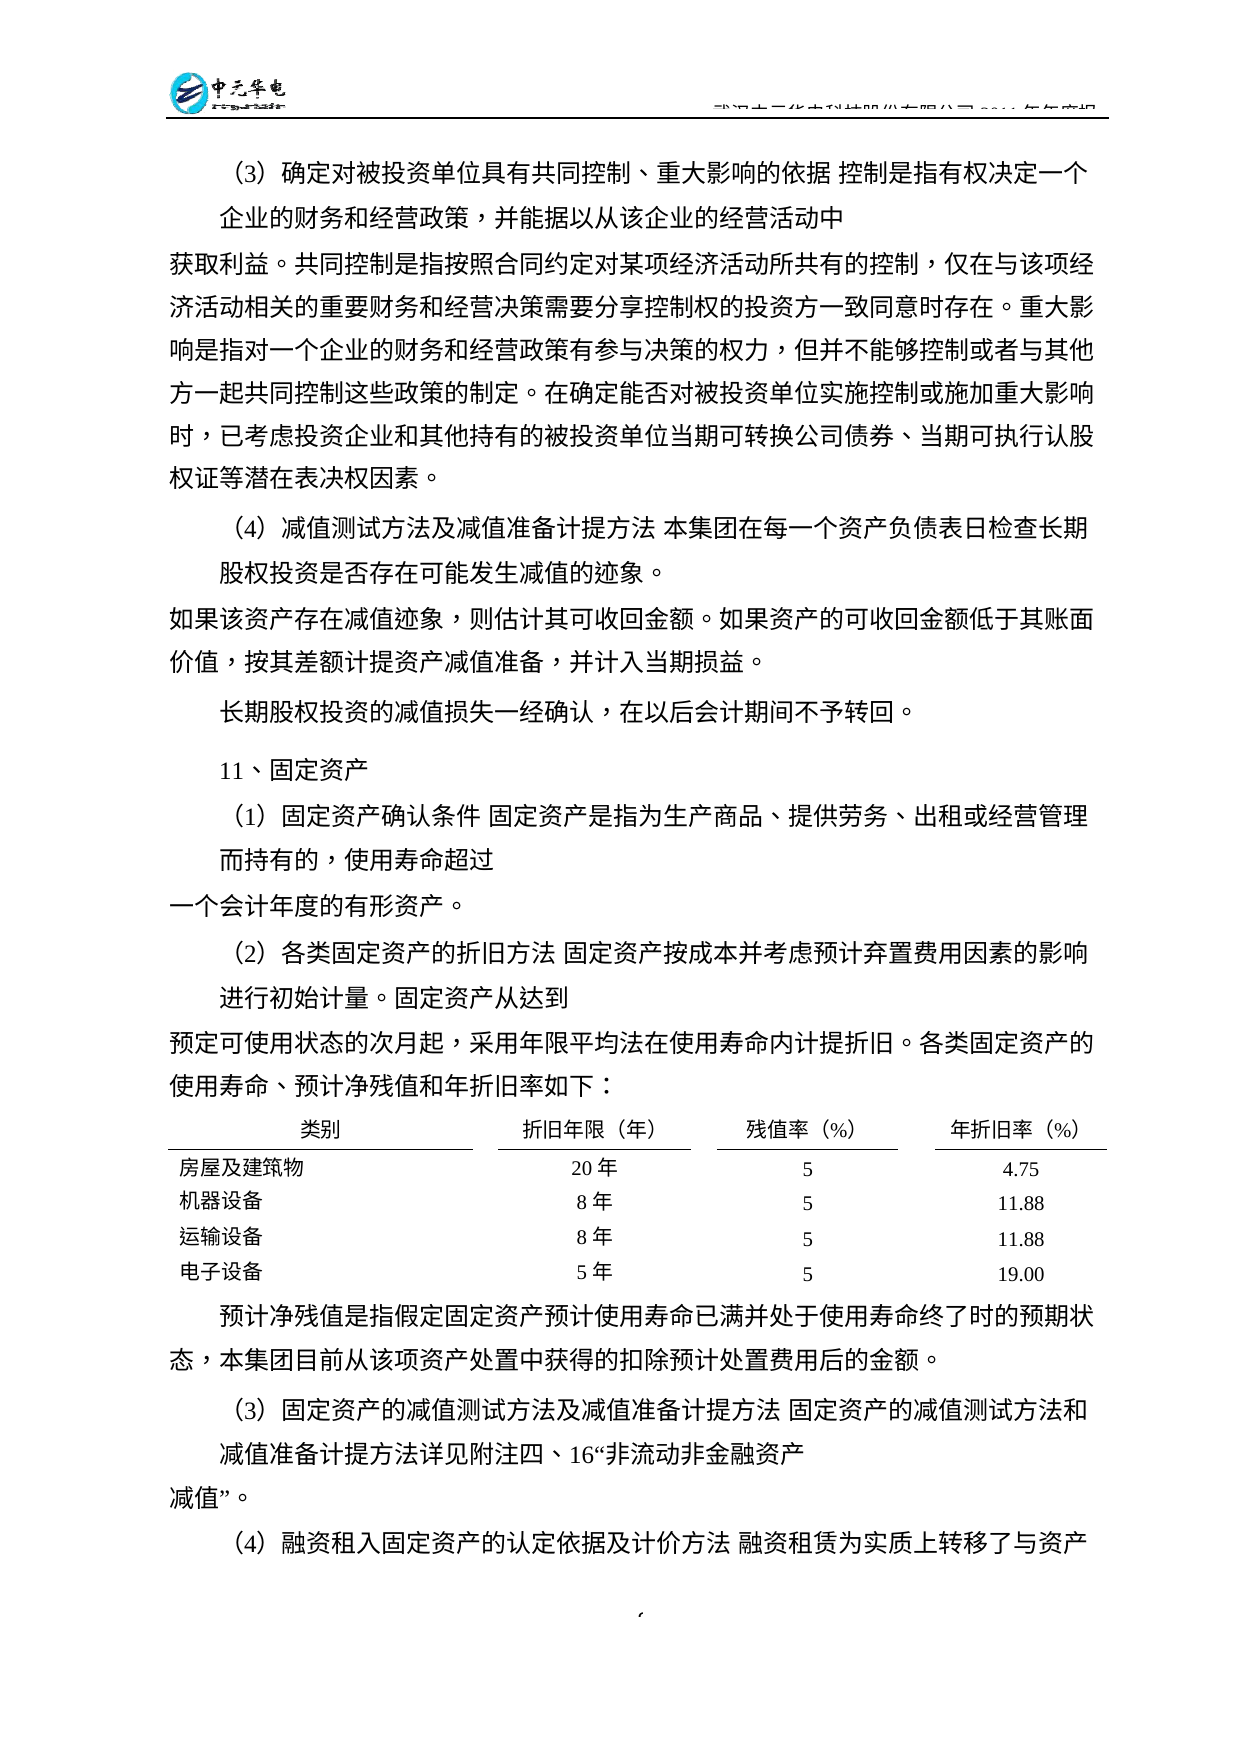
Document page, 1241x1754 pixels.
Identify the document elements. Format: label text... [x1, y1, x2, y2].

text （2）各类固定资产的折旧方法 固定资产按成本并考虑预计弃置费用因素的影响进行初始计量。固定资产从达到 [219, 936, 1097, 1014]
picture [169, 67, 286, 116]
text 长期股权投资的减值损失一经确认，在以后会计期间不予转回。 [219, 694, 1111, 728]
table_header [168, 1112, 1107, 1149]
text 如果该资产存在减值迹象，则估计其可收回金额。如果资产的可收回金额低于其账面 价值，按其差额计提资产减值准备，并计入当期损益。 [169, 601, 1095, 679]
text （1）固定资产确认条件 固定资产是指为生产商品、提供劳务、出租或经营管理而持有的，使用寿命超过 [219, 798, 1097, 877]
text 获取利益。共同控制是指按照合同约定对某项经济活动所共有的控制，仅在与该项经 济活动相关的重要财务和经营决策需要分享控制权的投资方一致同意时存在。重大影 响是指对一个企业的财务和经营政策有参与决策的权力，但并不能够控制或者与其他 方一起共同控制这些政策的制定。在确定能否对被投资单位实施控制或施加重大影响 时，已考虑投资企业和其他持有的被投资单位当期可转换公司债券、当期可执行认股 权证等潜在表决权因素。 [169, 247, 1095, 495]
text （4）减值测试方法及减值准备计提方法 本集团在每一个资产负债表日检查长期股权投资是否存在可能发生减值的迹象。 [219, 510, 1097, 589]
text 减值”。 [169, 1481, 1111, 1514]
text 一个会计年度的有形资产。 [169, 888, 1121, 922]
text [219, 1526, 1097, 1559]
text 11、固定资产 [219, 752, 1111, 787]
text （3）确定对被投资单位具有共同控制、重大影响的依据 控制是指有权决定一个企业的财务和经营政策，并能据以从该企业的经营活动中 [219, 156, 1097, 235]
text （3）固定资产的减值测试方法及减值准备计提方法 固定资产的减值测试方法和减值准备计提方法详见附注四、16“非流动非金融资产 [219, 1392, 1108, 1471]
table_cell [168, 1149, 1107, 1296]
text 预定可使用状态的次月起，采用年限平均法在使用寿命内计提折旧。各类固定资产的 使用寿命、预计净残值和年折旧率如下： [169, 1026, 1095, 1103]
text 预计净残值是指假定固定资产预计使用寿命已满并处于使用寿命终了时的预期状 态，本集团目前从该项资产处置中获得的扣除预计处置费用后的金额。 [169, 1299, 1097, 1377]
